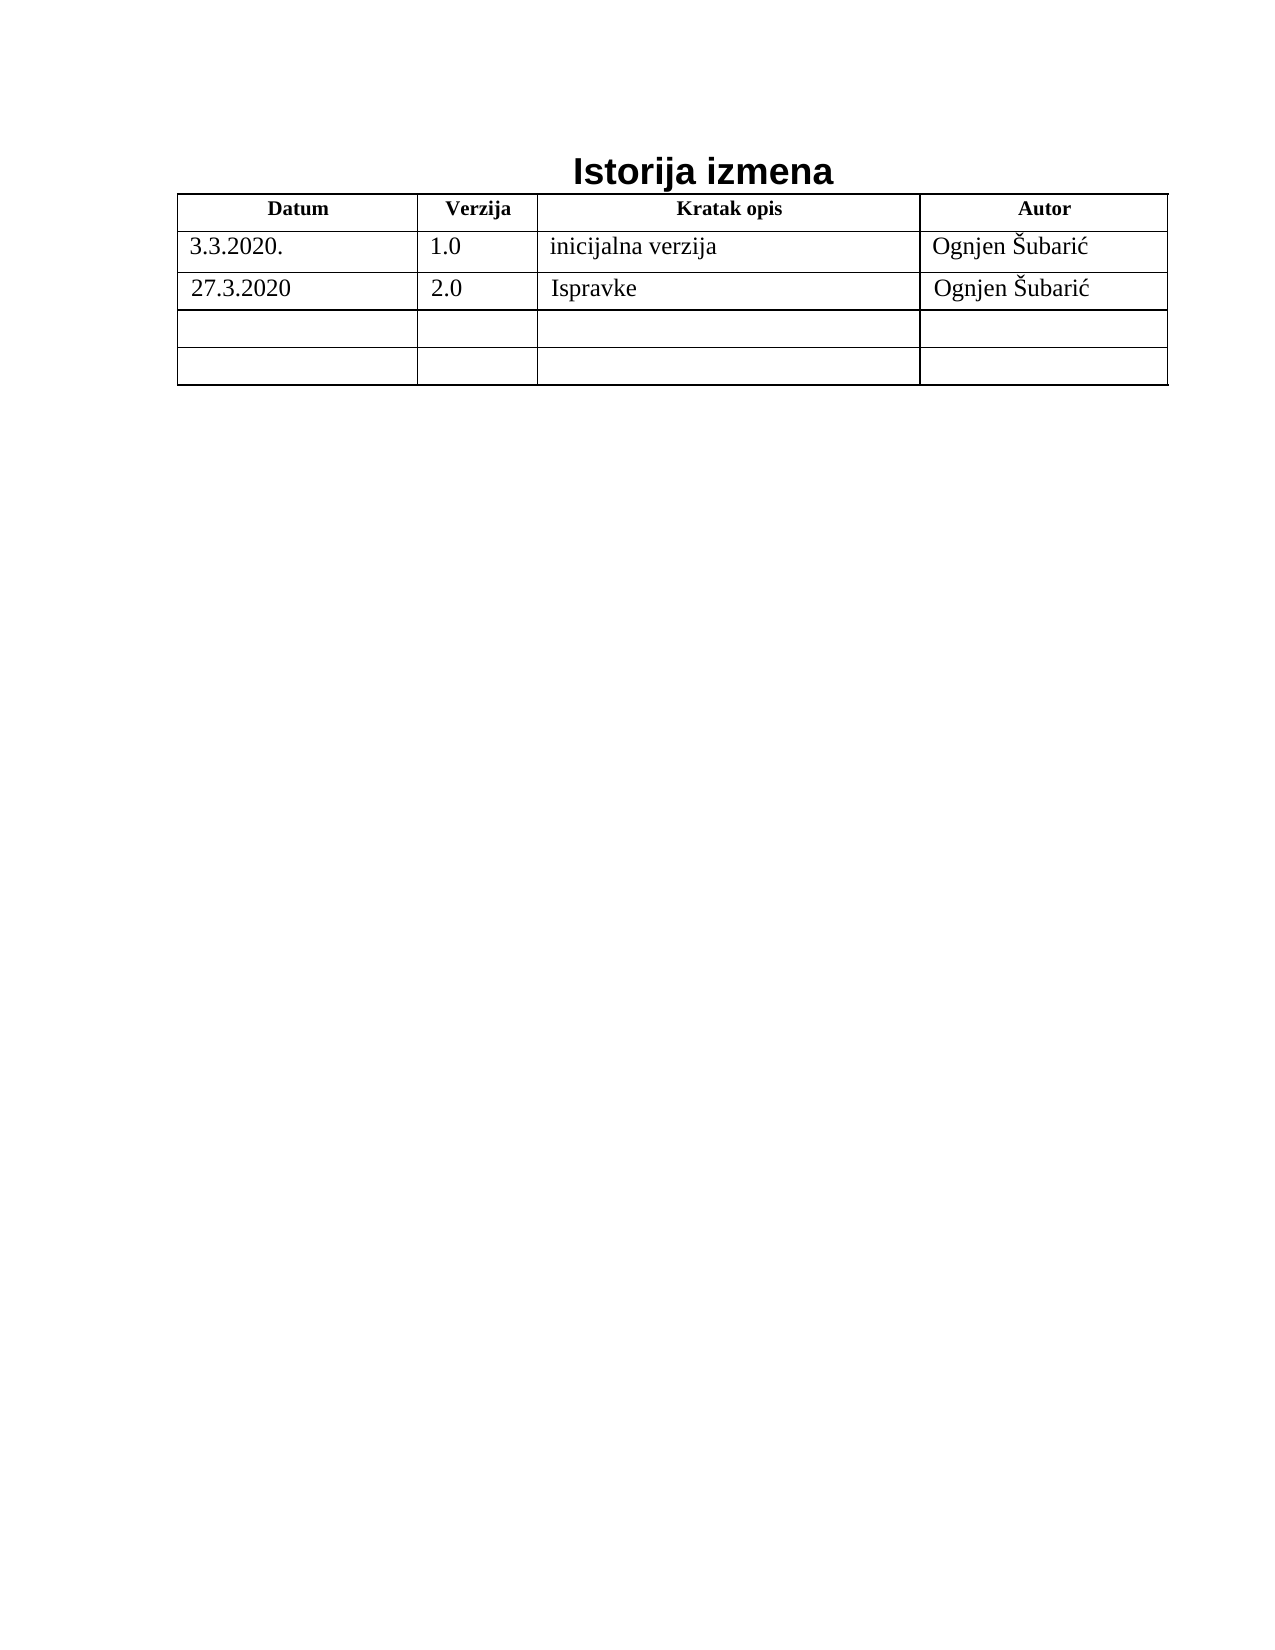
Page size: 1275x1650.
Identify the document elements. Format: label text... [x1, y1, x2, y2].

subtitle Istorija izmena [571, 149, 835, 192]
table_cell [178, 311, 417, 347]
table_cell 2.0 [418, 273, 537, 309]
table_header Kratak opis [538, 195, 919, 231]
table_cell Ognjen Šubarić [921, 273, 1167, 309]
table_cell inicijalna verzija [538, 232, 919, 272]
table_cell [178, 348, 417, 384]
table_cell 27.3.2020 [178, 273, 417, 309]
table_cell [921, 348, 1167, 384]
table_cell Ispravke [538, 273, 919, 309]
table_cell [538, 348, 919, 384]
table_cell [921, 311, 1167, 347]
table_cell Ognjen Šubarić [921, 232, 1167, 272]
table_header Autor [921, 195, 1167, 231]
table_header Datum [178, 195, 417, 231]
table_cell [538, 311, 919, 347]
table_cell [418, 348, 537, 384]
table_cell [418, 311, 537, 347]
table_cell 1.0 [418, 232, 537, 272]
table_header Verzija [418, 195, 537, 231]
table_cell 3.3.2020. [178, 232, 417, 272]
